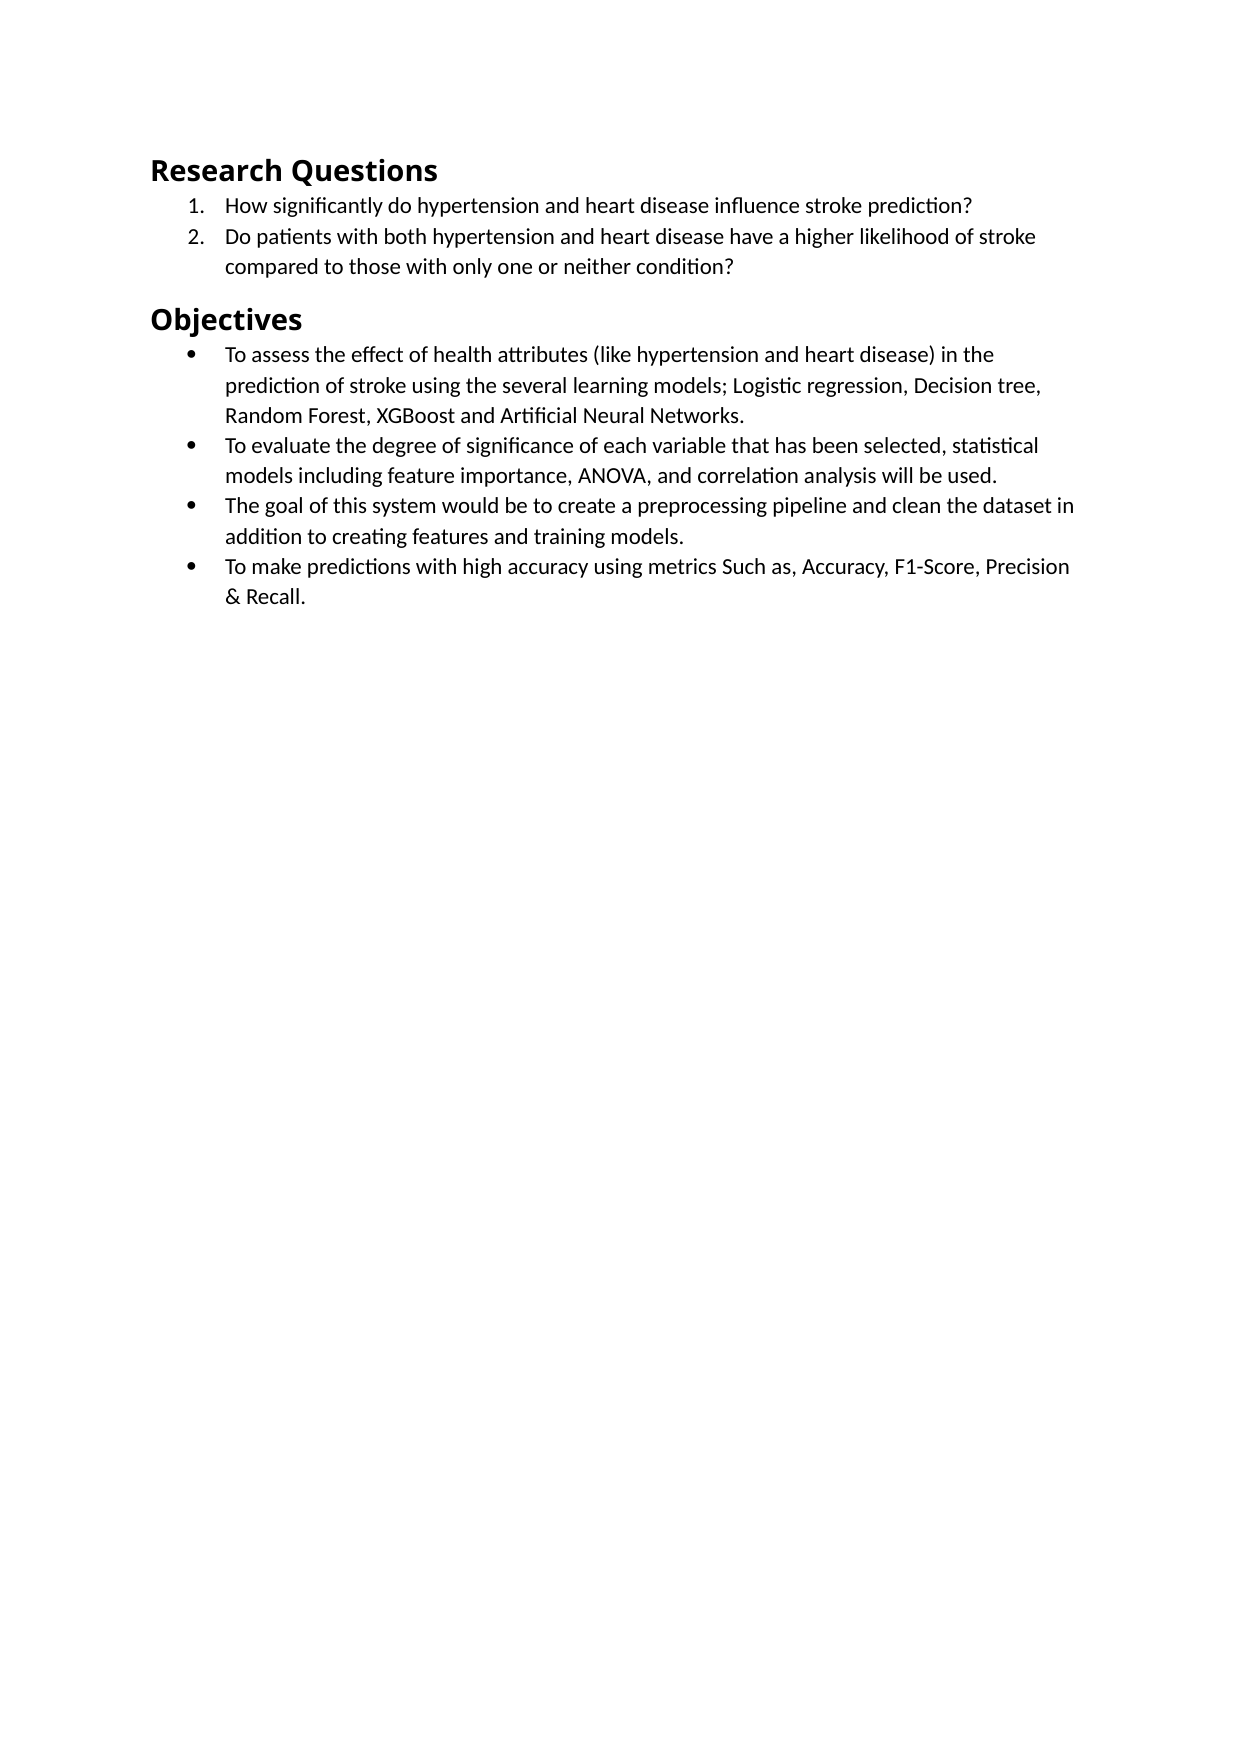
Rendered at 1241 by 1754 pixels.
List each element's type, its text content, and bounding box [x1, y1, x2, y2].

list To make predictions with high accuracy using metrics Such as, Accuracy, F1-Score, Precision & Recall. [187, 552, 1090, 610]
list To assess the effect of health attributes (like hypertension and heart disease) in the prediction of stroke using the several learning models; Logistic regression, Decision tree, Random Forest, XGBoost and Artificial Neural Networks. [187, 341, 1090, 429]
subtitle Research Questions [150, 150, 1090, 190]
list How significantly do hypertension and heart disease influence stroke prediction? [187, 192, 1090, 220]
list To evaluate the degree of significance of each variable that has been selected, statistical models including feature importance, ANOVA, and correlation analysis will be used. [187, 431, 1090, 489]
list Do patients with both hypertension and heart disease have a higher likelihood of stroke compared to those with only one or neither condition? [187, 222, 1090, 280]
list The goal of this system would be to create a preprocessing pipeline and clean the dataset in addition to creating features and training models. [187, 492, 1090, 550]
subtitle Objectives [150, 299, 1090, 339]
